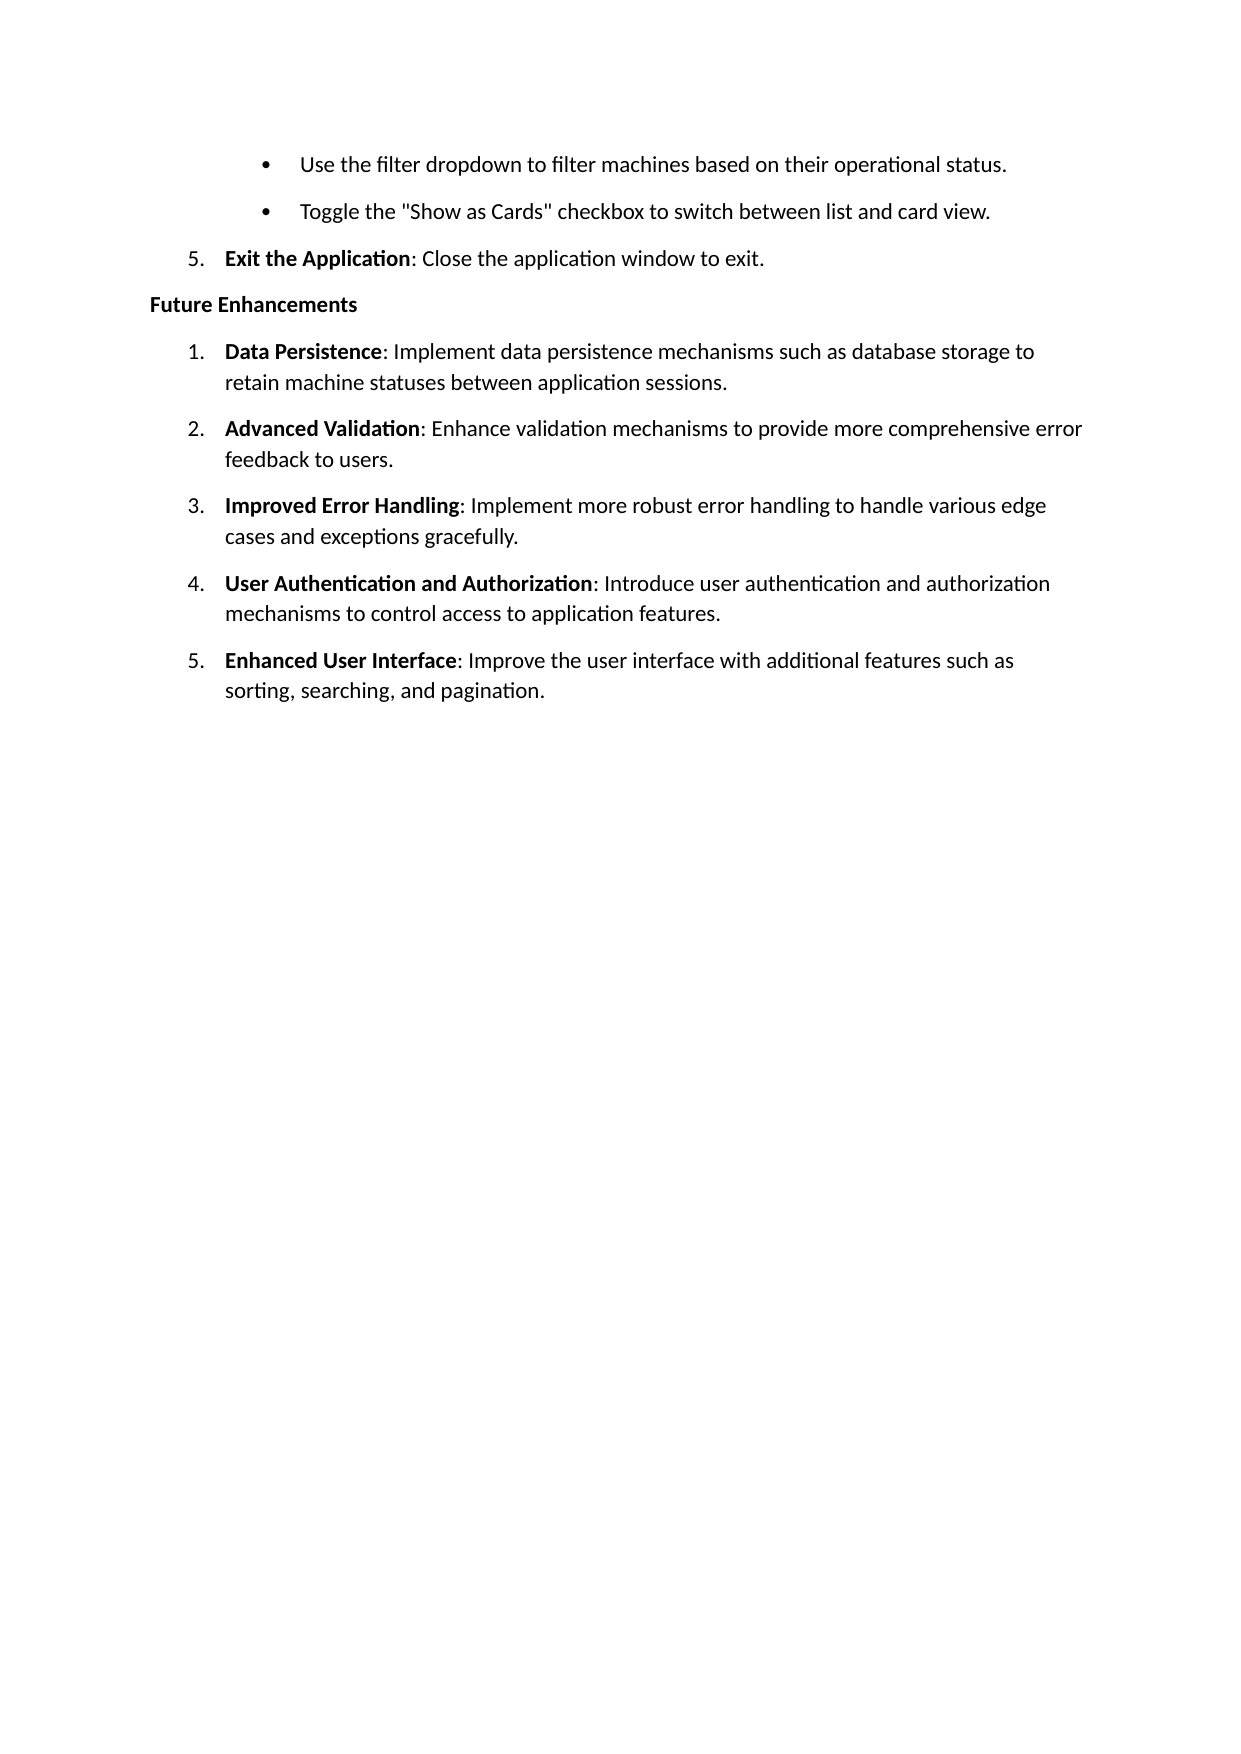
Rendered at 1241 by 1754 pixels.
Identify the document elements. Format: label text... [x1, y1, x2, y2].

list Toggle the "Show as Cards" checkbox to switch between list and card view. [262, 197, 1090, 225]
list Enhanced User Interface: Improve the user interface with additional features such as sorting, searching, and pagination. [187, 646, 1090, 704]
list Data Persistence: Implement data persistence mechanisms such as database storage to retain machine statuses between application sessions. [187, 337, 1090, 396]
list Improved Error Handling: Implement more robust error handling to handle various edge cases and exceptions gracefully. [187, 492, 1090, 550]
list Use the filter dropdown to filter machines based on their operational status. [262, 150, 1090, 178]
list Exit the Application: Close the application window to exit. [187, 244, 1090, 272]
list Advanced Validation: Enhance validation mechanisms to provide more comprehensive error feedback to users. [187, 414, 1090, 473]
text Future Enhancements [150, 291, 1090, 319]
list User Authentication and Authorization: Introduce user authentication and authorization mechanisms to control access to application features. [187, 569, 1090, 627]
